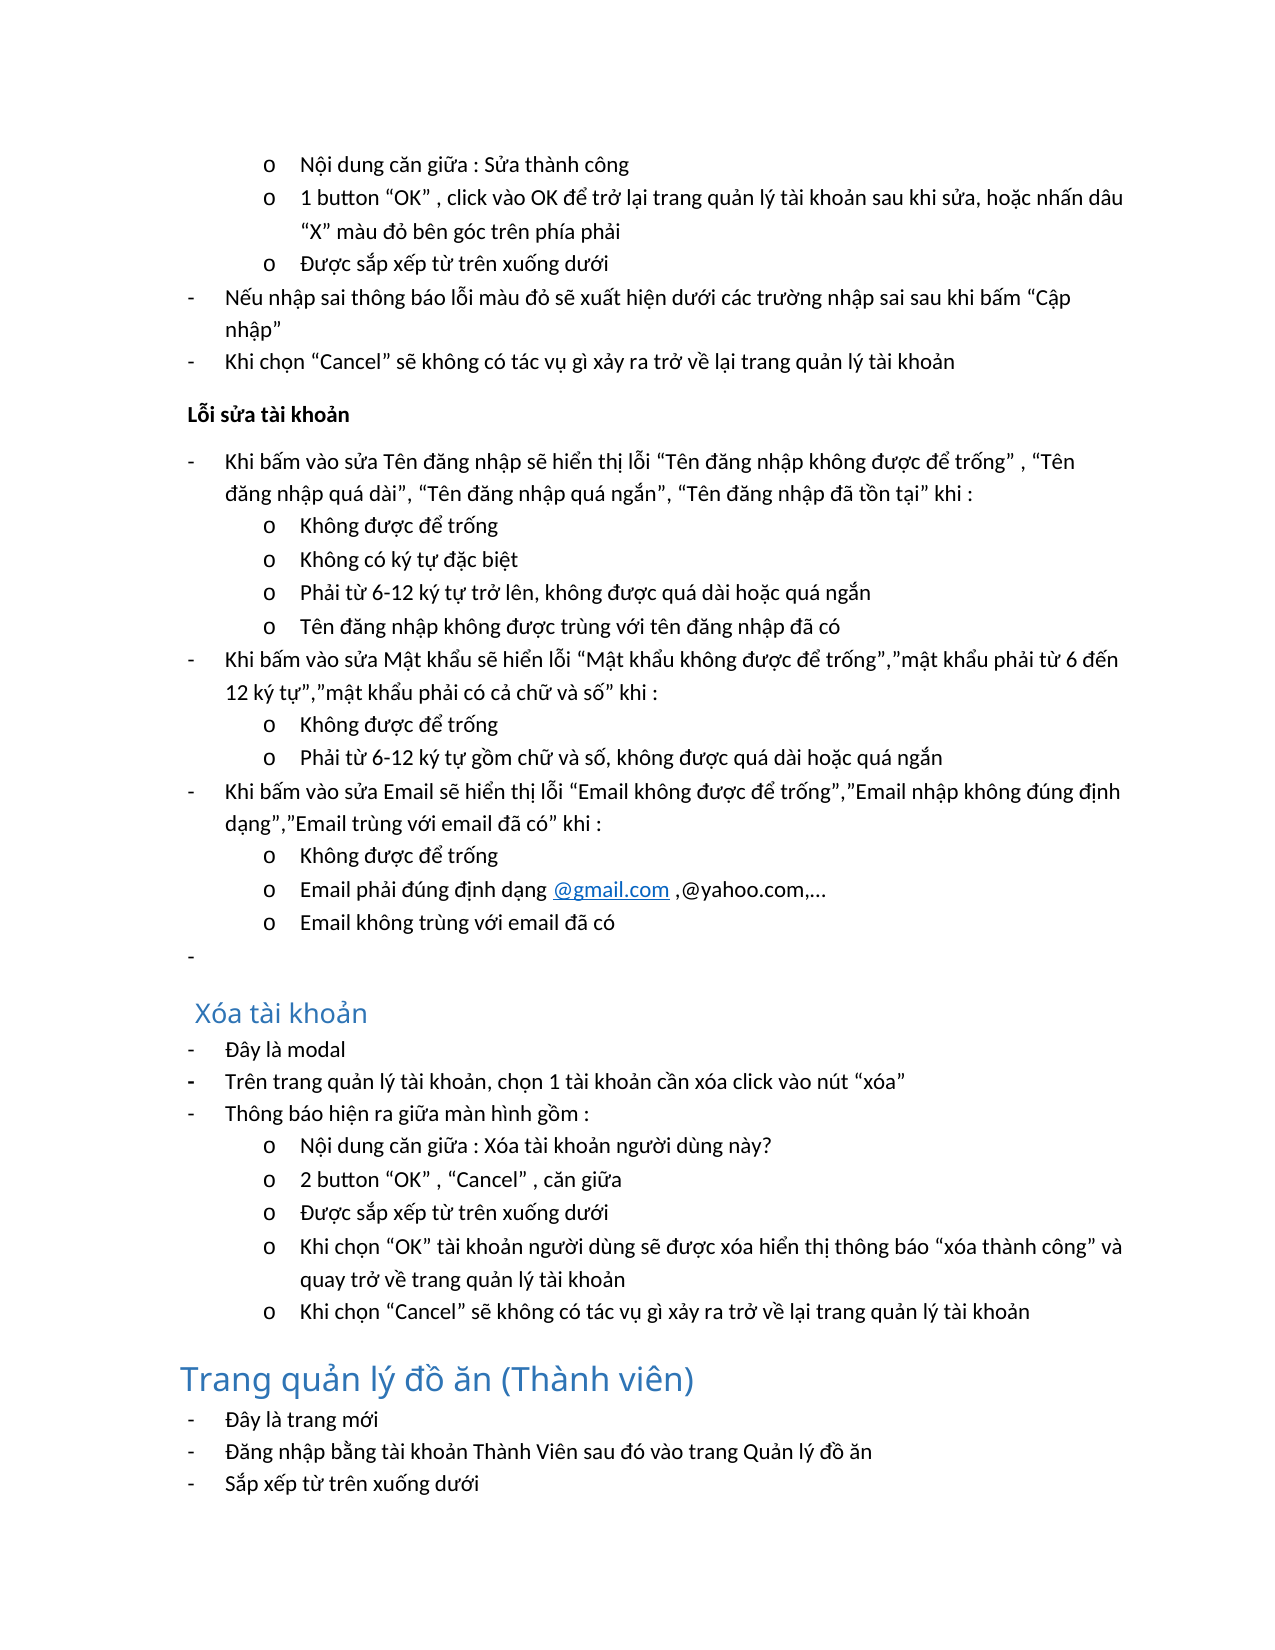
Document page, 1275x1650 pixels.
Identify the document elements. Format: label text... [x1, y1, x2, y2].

list Không được để trống [262, 511, 1125, 540]
list Phải từ 6-12 ký tự gồm chữ và số, không được quá dài hoặc quá ngắn [262, 743, 1125, 772]
list Phải từ 6-12 ký tự trở lên, không được quá dài hoặc quá ngắn [262, 578, 1125, 607]
list Nội dung căn giữa : Xóa tài khoản người dùng này? [262, 1131, 1125, 1160]
list Khi bấm vào sửa Email sẽ hiển thị lỗi “Email không được để trống”,”Email nhập không đúng định dạng”,”Email trùng với email đã có” khi : [187, 777, 1125, 837]
list Nội dung căn giữa : Sửa thành công [262, 150, 1125, 179]
list Không được để trống [262, 841, 1125, 870]
list Được sắp xếp từ trên xuống dưới [262, 1198, 1125, 1227]
list Khi chọn “Cancel” sẽ không có tác vụ gì xảy ra trở về lại trang quản lý tài khoản [187, 347, 1125, 375]
subtitle Trang quản lý đồ ăn (Thành viên) [180, 1356, 1125, 1401]
list Tên đăng nhập không được trùng với tên đăng nhập đã có [262, 612, 1125, 641]
list Sắp xếp từ trên xuống dưới [187, 1469, 1125, 1497]
list Nếu nhập sai thông báo lỗi màu đỏ sẽ xuất hiện dưới các trường nhập sai sau khi bấm “Cập nhập” [187, 283, 1125, 343]
list Đăng nhập bằng tài khoản Thành Viên sau đó vào trang Quản lý đồ ăn [187, 1437, 1125, 1465]
list Thông báo hiện ra giữa màn hình gồm : [187, 1099, 1125, 1127]
list Không được để trống [262, 710, 1125, 739]
list Trên trang quản lý tài khoản, chọn 1 tài khoản cần xóa click vào nút “xóa” [187, 1067, 1125, 1095]
list Không có ký tự đặc biệt [262, 545, 1125, 574]
list Khi bấm vào sửa Tên đăng nhập sẽ hiển thị lỗi “Tên đăng nhập không được để trống” , “Tên đăng nhập quá dài”, “Tên đăng nhập quá ngắn”, “Tên đăng nhập đã tồn tại” khi : [187, 447, 1125, 507]
list Khi chọn “OK” tài khoản người dùng sẽ được xóa hiển thị thông báo “xóa thành công” và quay trở về trang quản lý tài khoản [262, 1232, 1125, 1293]
subtitle Xóa tài khoản [195, 995, 1125, 1032]
list 2 button “OK” , “Cancel” , căn giữa [262, 1165, 1125, 1194]
list Email phải đúng định dạng @gmail.com ,@yahoo.com,… [262, 875, 1125, 904]
list Khi chọn “Cancel” sẽ không có tác vụ gì xảy ra trở về lại trang quản lý tài khoản [262, 1297, 1125, 1327]
list Email không trùng với email đã có [262, 908, 1125, 937]
list Khi bấm vào sửa Mật khẩu sẽ hiển lỗi “Mật khẩu không được để trống”,”mật khẩu phải từ 6 đến 12 ký tự”,”mật khẩu phải có cả chữ và số” khi : [187, 645, 1125, 706]
text Lỗi sửa tài khoản [187, 400, 1125, 428]
list Đây là trang mới [187, 1405, 1125, 1433]
list Được sắp xếp từ trên xuống dưới [262, 249, 1125, 278]
list Đây là modal [187, 1035, 1125, 1063]
list 1 button “OK” , click vào OK để trở lại trang quản lý tài khoản sau khi sửa, hoặc nhấn dâu “X” màu đỏ bên góc trên phía phải [262, 183, 1125, 245]
